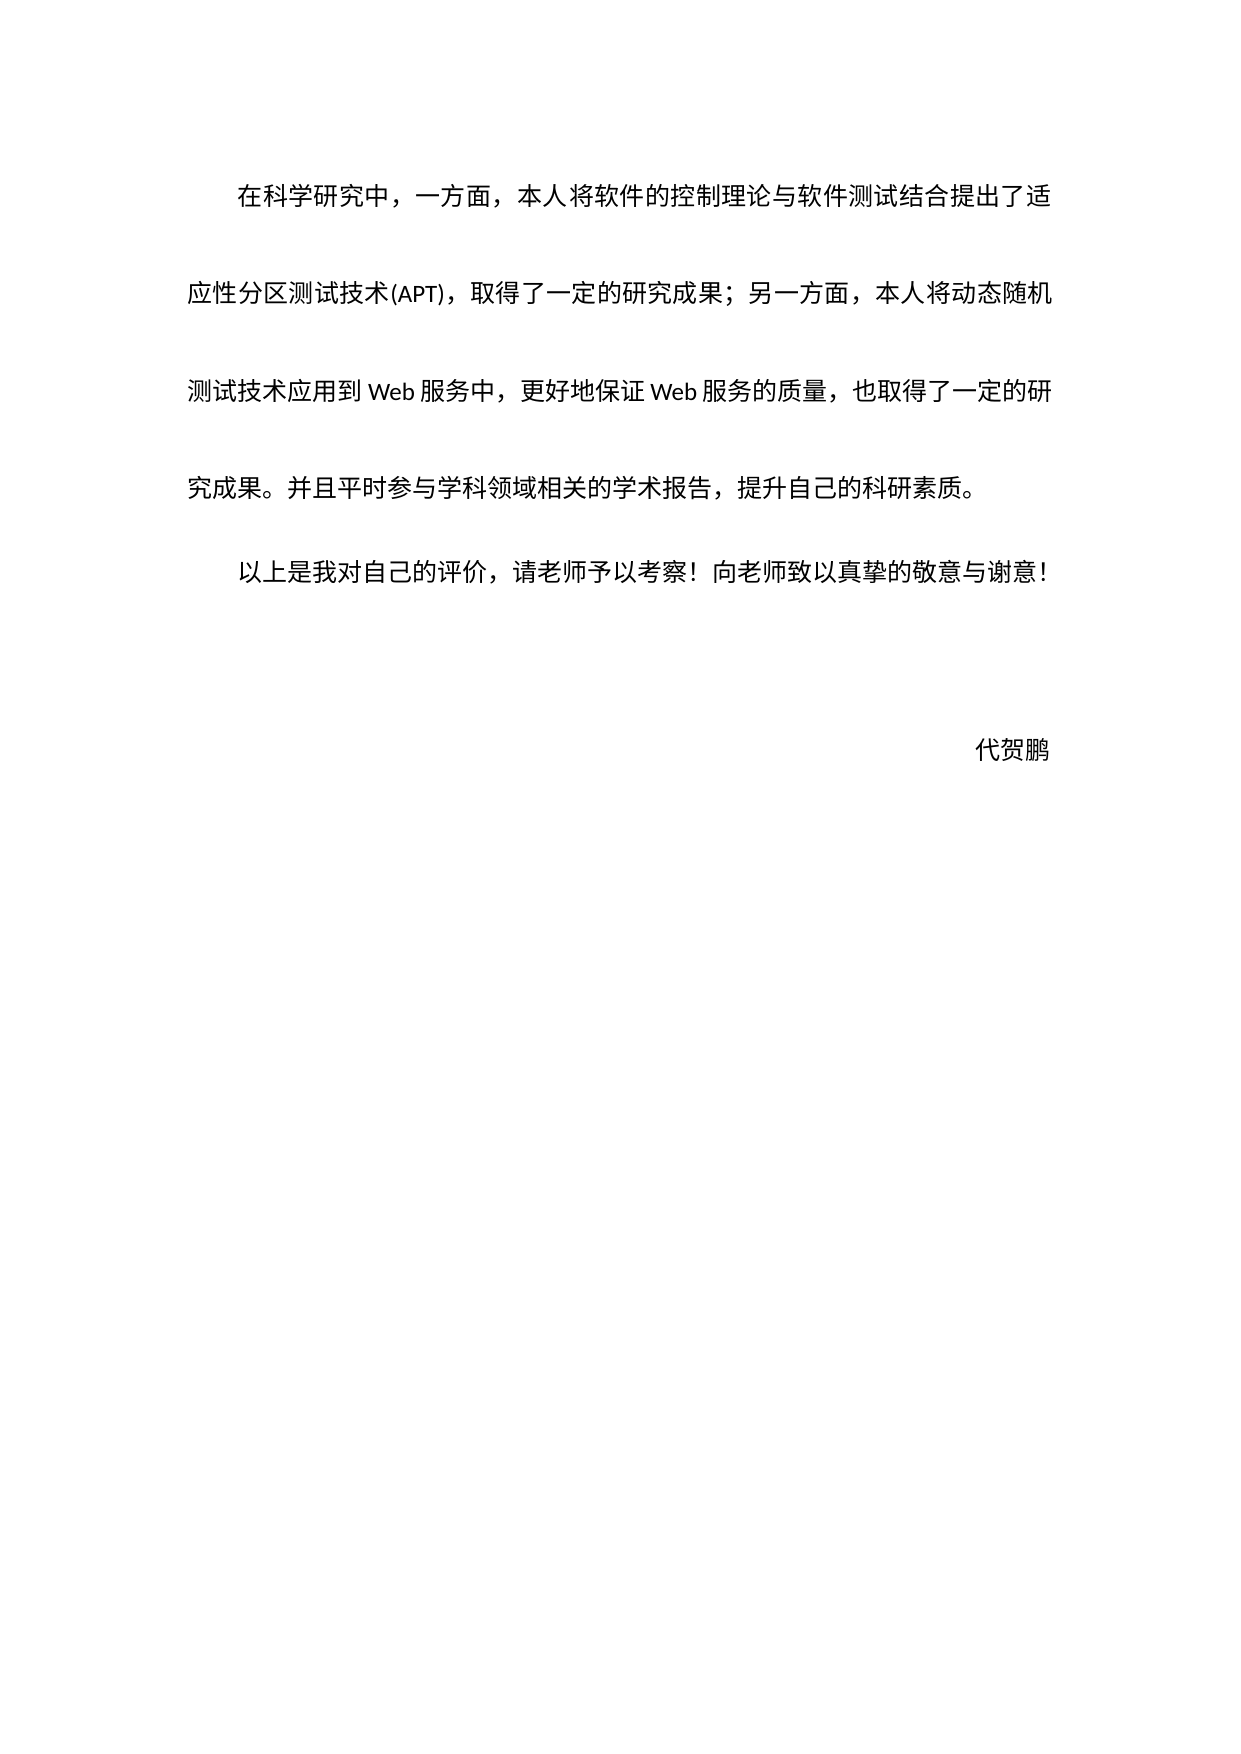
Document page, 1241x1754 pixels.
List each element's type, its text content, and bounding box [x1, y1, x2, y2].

text 以上是我对自己的评价，请老师予以考察！向老师致以真挚的敬意与谢意！ [187, 538, 1053, 603]
text 代贺鹏 [187, 716, 1053, 781]
text 在科学研究中，一方面，本人将软件的控制理论与软件测试结合提出了适应性分区测试技术(APT)，取得了一定的研究成果；另一方面，本人将动态随机测试技术应用到Web服务中，更好地保证Web服务的质量，也取得了一定的研究成果。并且平时参与学科领域相关的学术报告，提升自己的科研素质。 [187, 162, 1053, 519]
